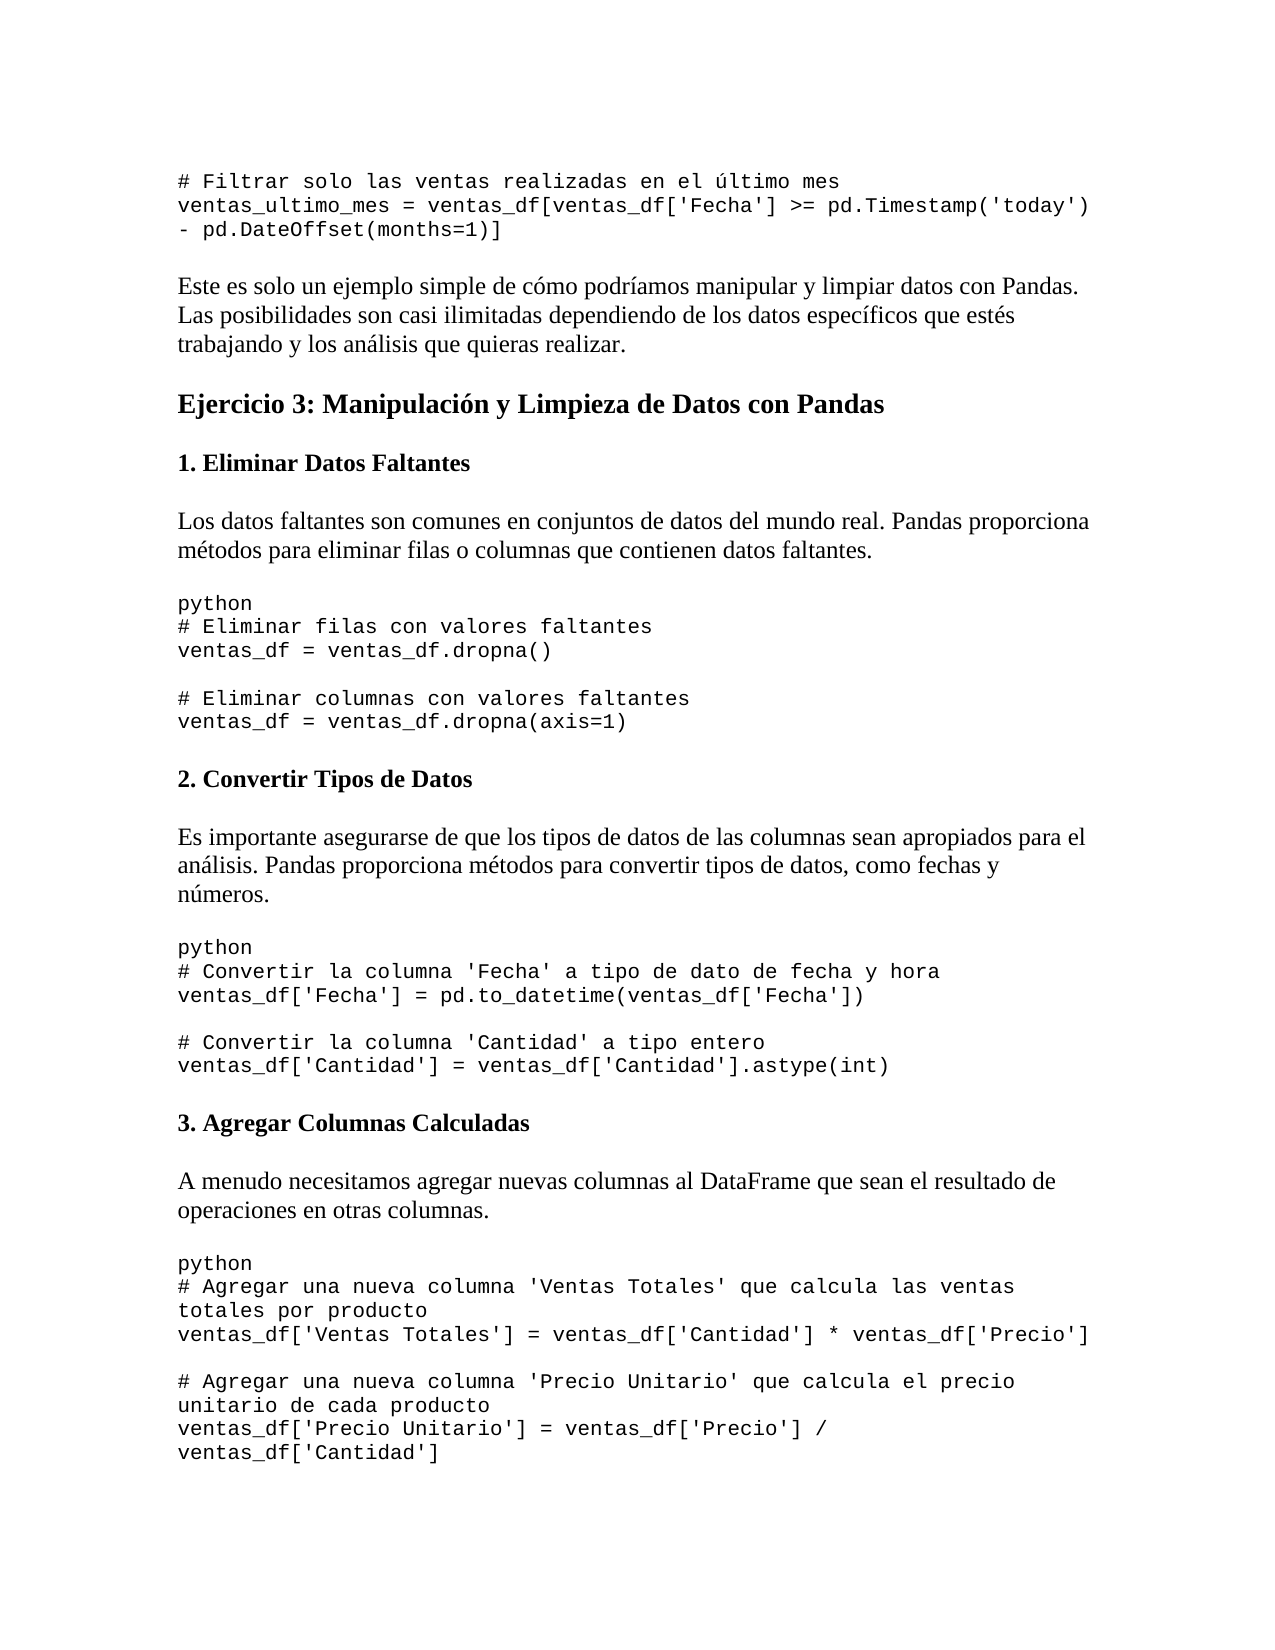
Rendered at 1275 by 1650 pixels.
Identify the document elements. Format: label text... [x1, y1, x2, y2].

text 3. Agregar Columnas Calculadas [177, 1108, 1098, 1137]
text # Convertir la columna 'Fecha' a tipo de dato de fecha y hora [177, 961, 1098, 984]
text ventas_df['Precio Unitario'] = ventas_df['Precio'] / ventas_df['Cantidad'] [177, 1418, 1098, 1466]
text ventas_df = ventas_df.dropna() [177, 640, 1098, 664]
text # Eliminar filas con valores faltantes [177, 617, 1098, 640]
text # Agregar una nueva columna 'Precio Unitario' que calcula el precio unitario de cada producto [177, 1371, 1098, 1418]
text Ejercicio 3: Manipulación y Limpieza de Datos con Pandas [177, 387, 1098, 419]
text 1. Eliminar Datos Faltantes [177, 448, 1098, 477]
text ventas_df = ventas_df.dropna(axis=1) [177, 711, 1098, 735]
text A menudo necesitamos agregar nuevas columnas al DataFrame que sean el resultado de operaciones en otras columnas. [177, 1166, 1098, 1224]
text Es importante asegurarse de que los tipos de datos de las columnas sean apropiados para el análisis. Pandas proporciona métodos para convertir tipos de datos, como fechas y números. [177, 822, 1098, 908]
text # Eliminar columnas con valores faltantes [177, 687, 1098, 711]
text ventas_ultimo_mes = ventas_df[ventas_df['Fecha'] >= pd.Timestamp('today') - pd.DateOffset(months=1)] [177, 195, 1098, 242]
text python [177, 593, 1098, 617]
text ventas_df['Fecha'] = pd.to_datetime(ventas_df['Fecha']) [177, 984, 1098, 1008]
text Este es solo un ejemplo simple de cómo podríamos manipular y limpiar datos con Pandas. Las posibilidades son casi ilimitadas dependiendo de los datos específicos que estés trabajando y los análisis que quieras realizar. [177, 271, 1098, 358]
text # Agregar una nueva columna 'Ventas Totales' que calcula las ventas totales por producto [177, 1277, 1098, 1324]
text python [177, 937, 1098, 961]
text Los datos faltantes son comunes en conjuntos de datos del mundo real. Pandas proporciona métodos para eliminar filas o columnas que contienen datos faltantes. [177, 506, 1098, 564]
text # Convertir la columna 'Cantidad' a tipo entero [177, 1032, 1098, 1056]
text # Filtrar solo las ventas realizadas en el último mes [177, 171, 1098, 195]
text python [177, 1253, 1098, 1277]
text ventas_df['Cantidad'] = ventas_df['Cantidad'].astype(int) [177, 1056, 1098, 1079]
text 2. Convertir Tipos de Datos [177, 764, 1098, 793]
text ventas_df['Ventas Totales'] = ventas_df['Cantidad'] * ventas_df['Precio'] [177, 1324, 1098, 1347]
